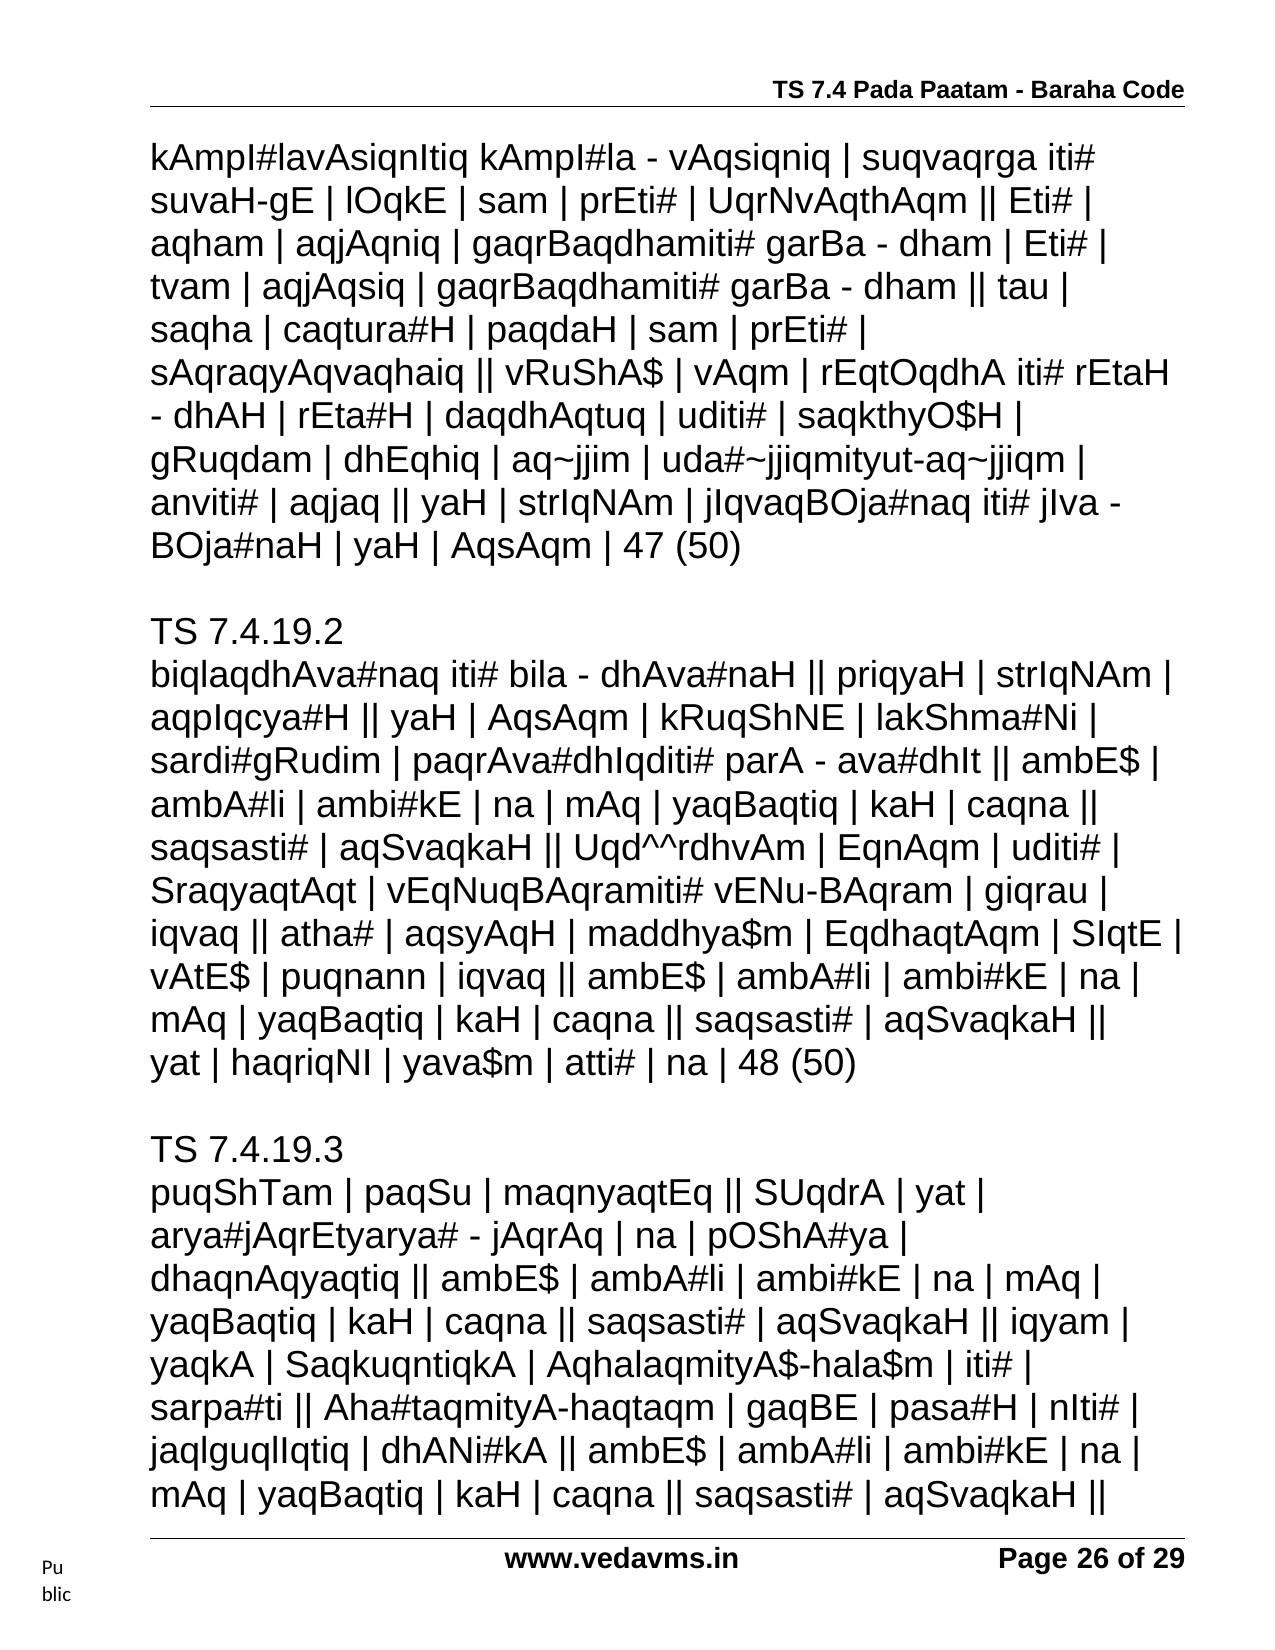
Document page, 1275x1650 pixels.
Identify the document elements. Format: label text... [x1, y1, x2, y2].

text TS 7.4.19.3 [150, 1127, 1185, 1170]
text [150, 1170, 1185, 1515]
text TS 7.4.19.2 [150, 609, 1185, 652]
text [150, 135, 1185, 566]
text biqlaqdhAva#naq iti# bila - dhAva#naH || priqyaH | strIqNAm | aqpIqcya#H || yaH | AqsAqm | kRuqShNE | lakShma#Ni | sardi#gRudim | paqrAva#dhIqditi# parA - ava#dhIt || ambE$ | ambA#li | ambi#kE | na | mAq | yaqBaqtiq | kaH | caqna || saqsasti# | aqSvaqkaH || Uqd^^rdhvAm | EqnAqm | uditi# | SraqyaqtAqt | vEqNuqBAqramiti# vENu-BAqram | giqrau | iqvaq || atha# | aqsyAqH | maddhya$m | EqdhaqtAqm | SIqtE | vAtE$ | puqnann | iqvaq || ambE$ | ambA#li | ambi#kE | na | mAq | yaqBaqtiq | kaH | caqna || saqsasti# | aqSvaqkaH || yat | haqriqNI | yava$m | atti# | na | 48 (50) [150, 652, 1185, 1084]
